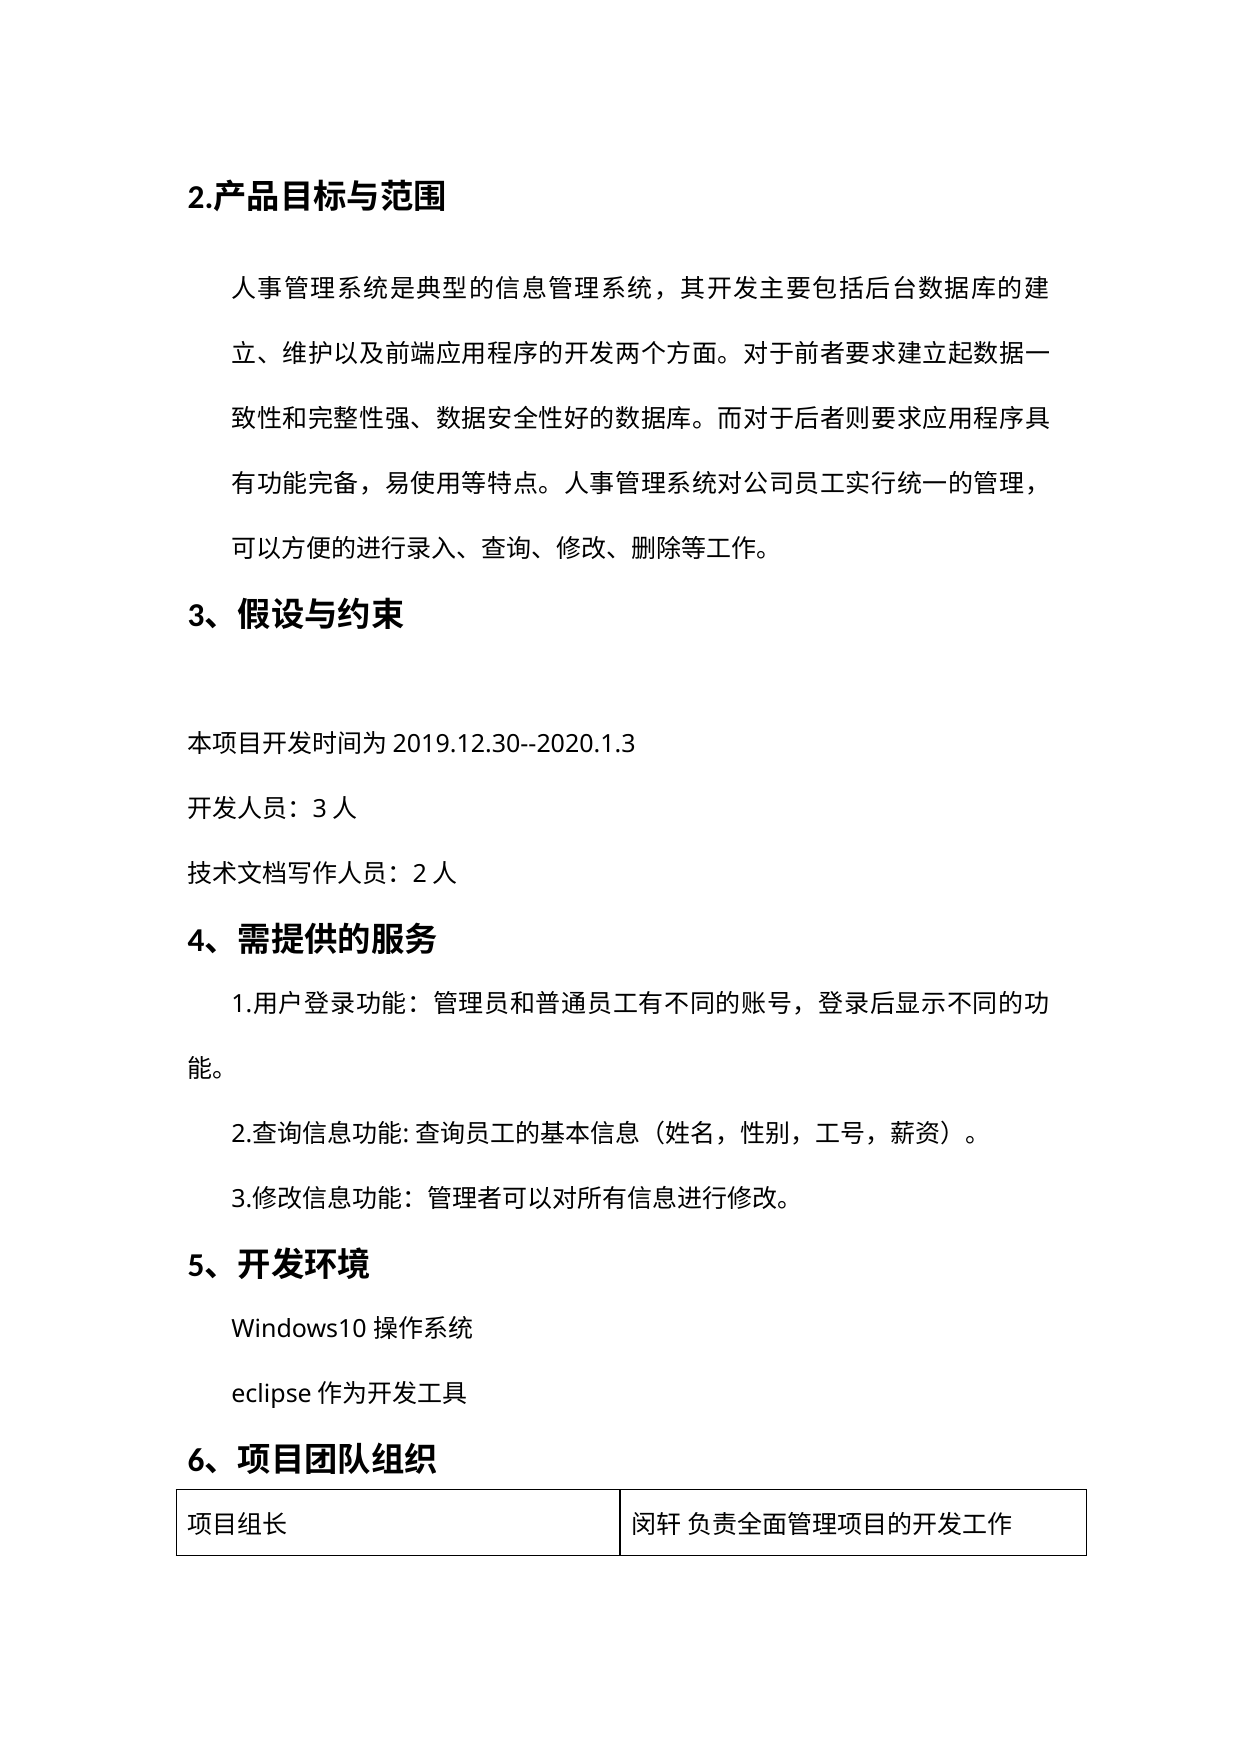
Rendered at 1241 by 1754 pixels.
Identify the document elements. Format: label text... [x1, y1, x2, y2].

list 4、需提供的服务 [187, 904, 1053, 969]
list 人事管理系统是典型的信息管理系统，其开发主要包括后台数据库的建立、维护以及前端应用程序的开发两个方面。对于前者要求建立起数据一致性和完整性强、数据安全性好的数据库。而对于后者则要求应用程序具有功能完备，易使用等特点。人事管理系统对公司员工实行统一的管理，可以方便的进行录入、查询、修改、删除等工作。 [231, 254, 1053, 579]
list eclipse作为开发工具 [187, 1359, 1053, 1424]
list 3.修改信息功能：管理者可以对所有信息进行修改。 [187, 1164, 1053, 1229]
list 5、开发环境 [187, 1229, 1053, 1294]
table_header 闵轩 负责全面管理项目的开发工作 [621, 1490, 1086, 1555]
list 1.用户登录功能：管理员和普通员工有不同的账号，登录后显示不同的功能。 [187, 969, 1053, 1099]
table_header 项目组长 [177, 1490, 619, 1555]
list Windows10 操作系统 [187, 1294, 1053, 1359]
subtitle 2.产品目标与范围 [187, 162, 1053, 227]
list 2.查询信息功能: 查询员工的基本信息（姓名，性别，工号，薪资）。 [187, 1099, 1053, 1164]
list 6、项目团队组织 [187, 1424, 1053, 1489]
list 开发人员：3人 [187, 774, 1053, 839]
list 本项目开发时间为2019.12.30--2020.1.3 [187, 644, 1053, 774]
list 3、假设与约束 [187, 579, 1053, 644]
list 技术文档写作人员：2人 [187, 839, 1053, 904]
